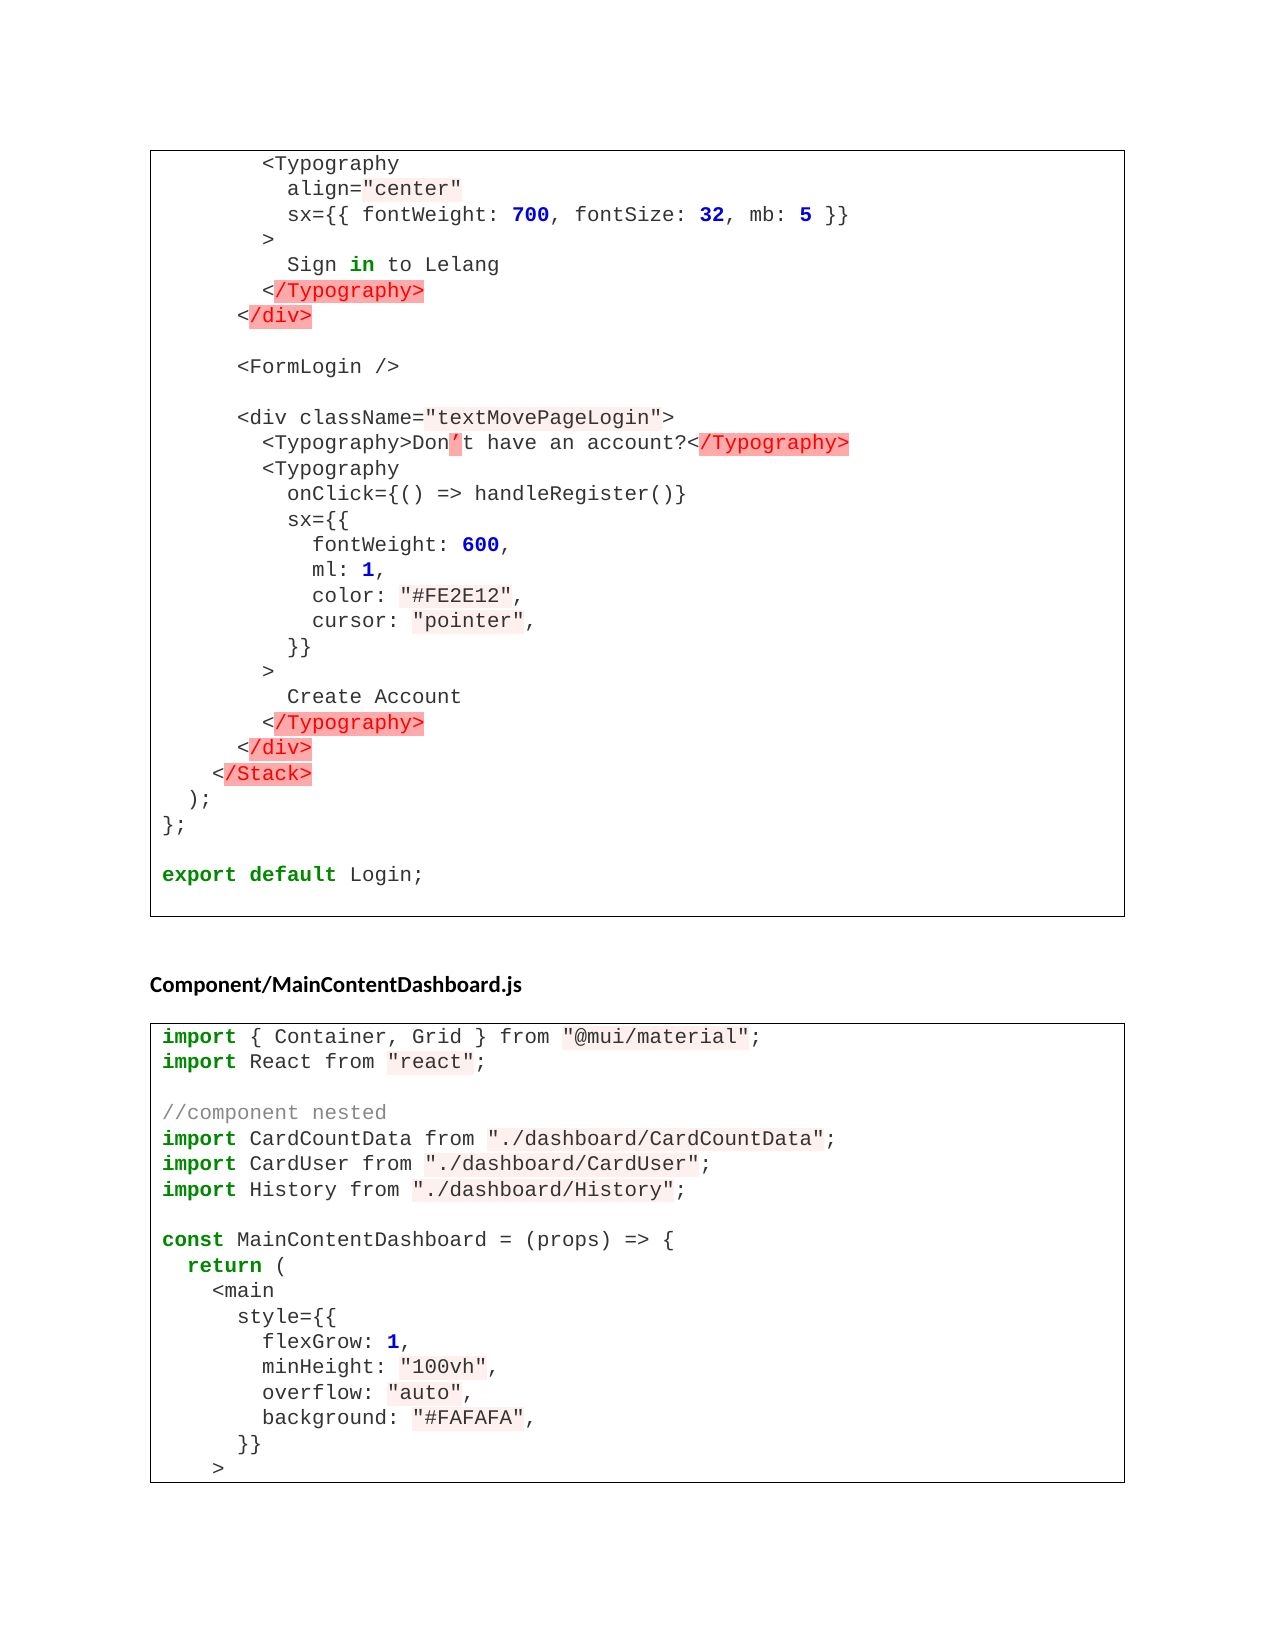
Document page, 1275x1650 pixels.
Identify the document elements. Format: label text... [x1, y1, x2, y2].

text Component/MainContentDashboard.js [150, 970, 1125, 998]
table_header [151, 1024, 1124, 1482]
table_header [151, 151, 1124, 916]
